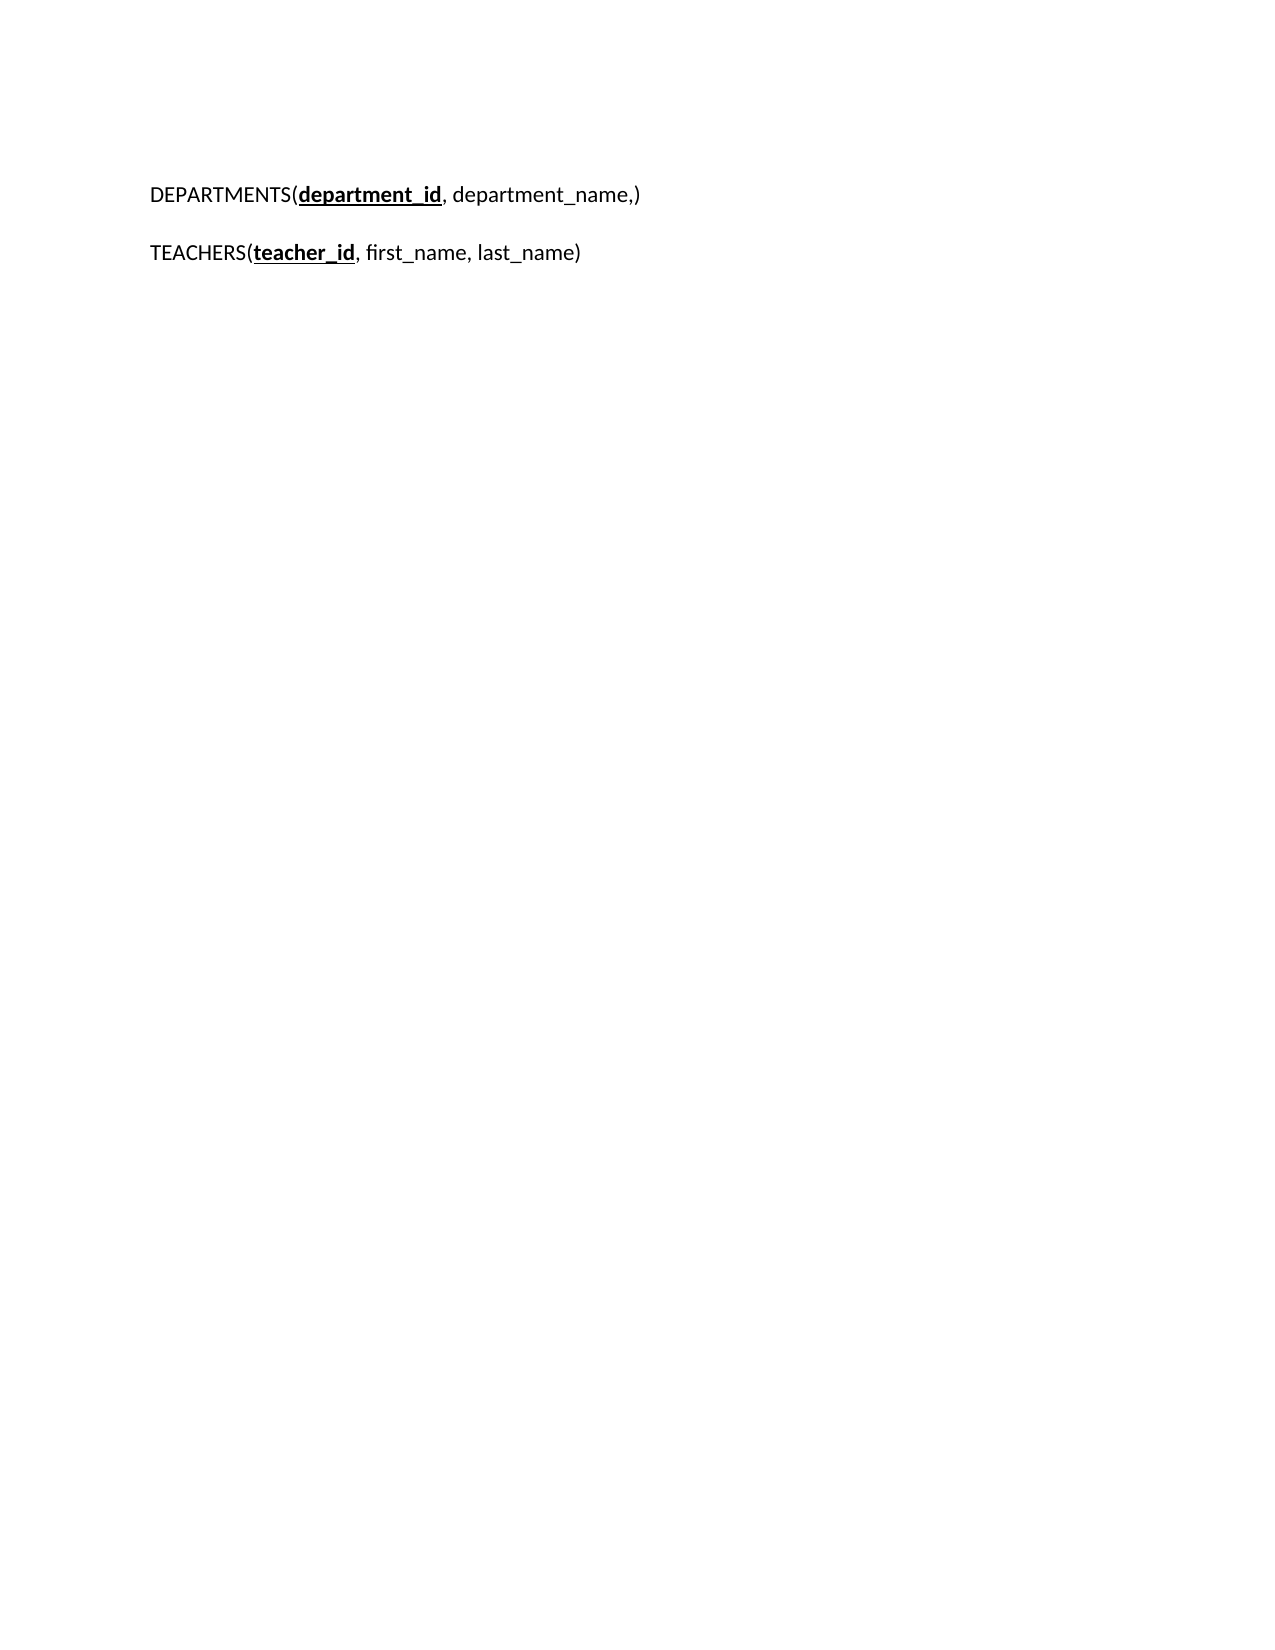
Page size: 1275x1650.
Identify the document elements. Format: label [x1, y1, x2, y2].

text [150, 150, 1125, 266]
